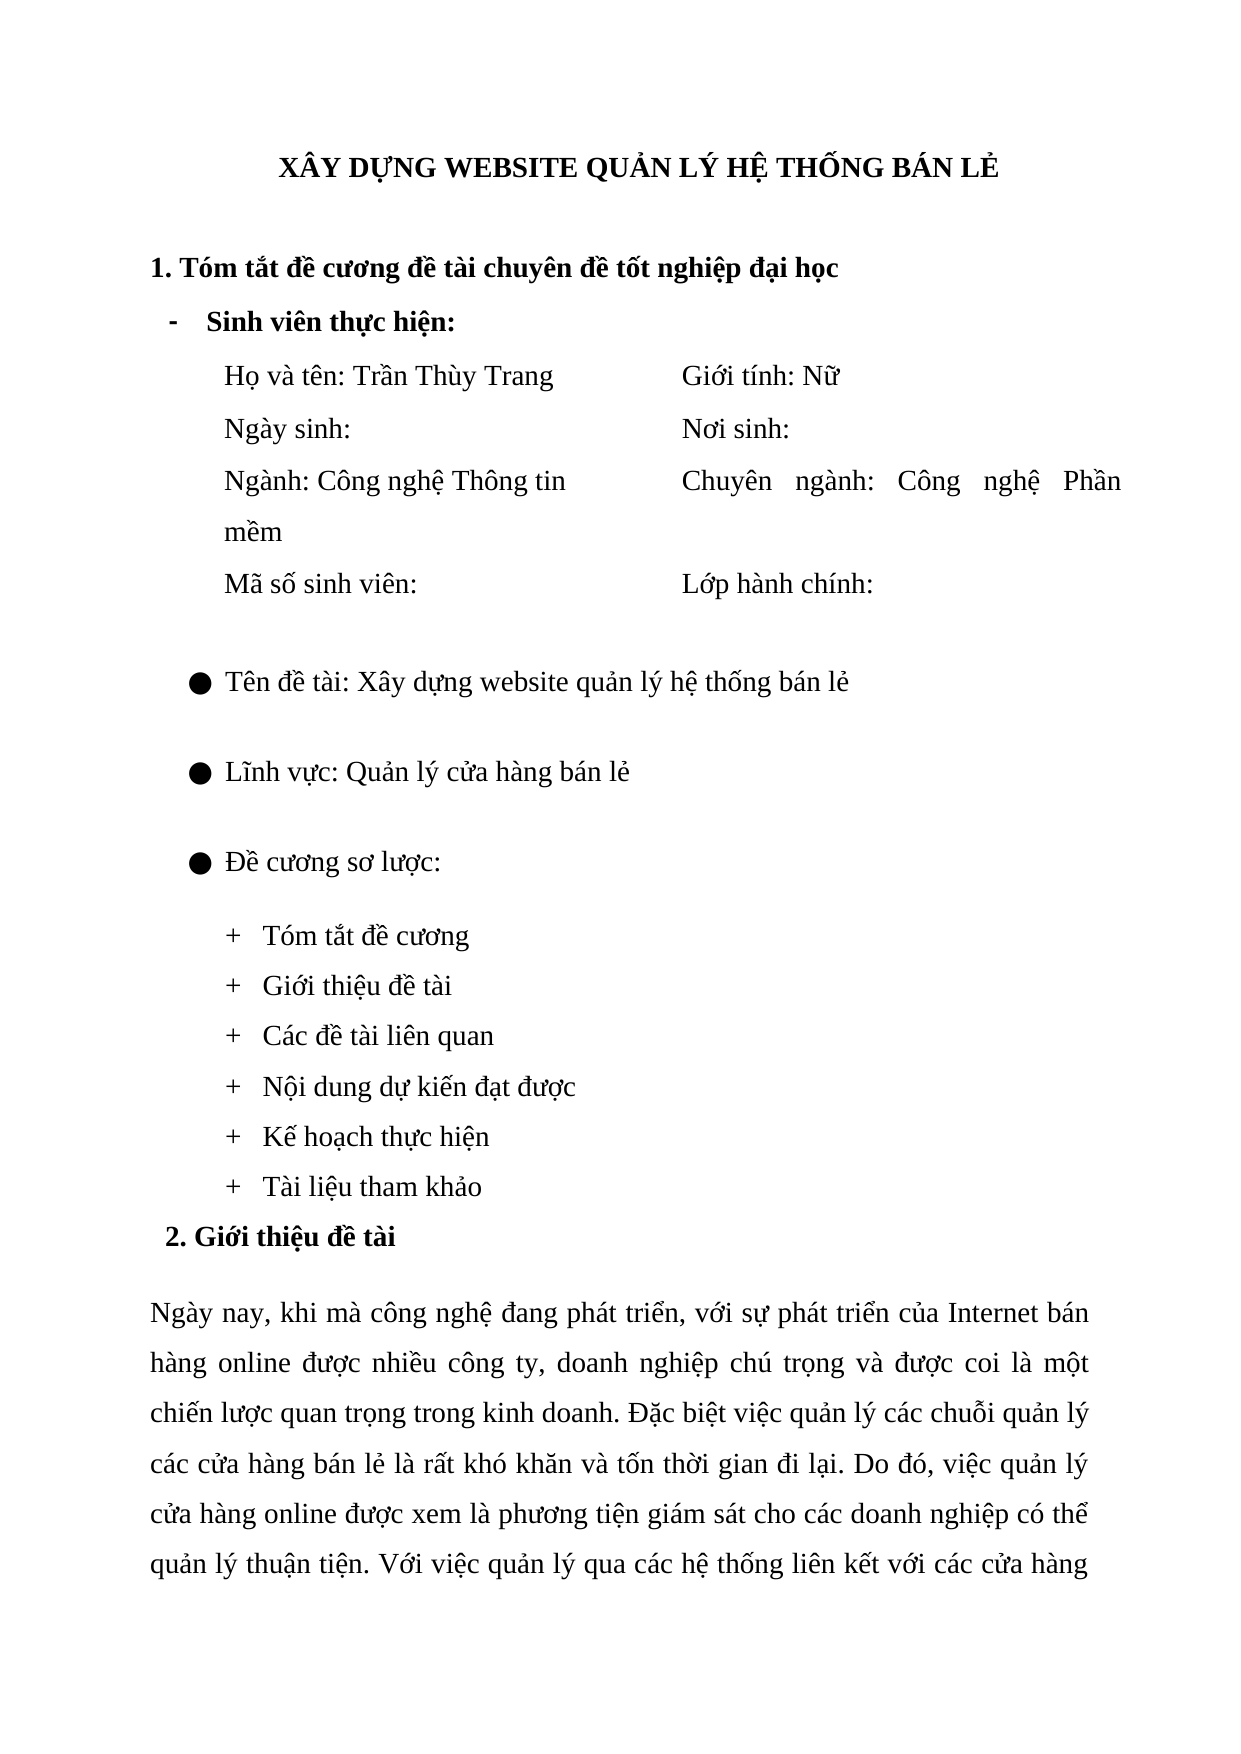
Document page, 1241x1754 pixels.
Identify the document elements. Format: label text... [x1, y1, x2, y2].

text + Các đề tài liên quan [225, 1018, 1090, 1052]
text + Tài liệu tham khảo [225, 1169, 1090, 1203]
text Mã số sinh viên: Lớp hành chính: [194, 566, 1090, 599]
list Lĩnh vực: Quản lý cửa hàng bán lẻ [187, 738, 1090, 798]
text Ngành: Công nghệ Thông tin Chuyên ngành: Công nghệ Phần mềm [224, 463, 1122, 547]
text + Kế hoạch thực hiện [225, 1119, 1090, 1152]
subtitle 1. Tóm tắt đề cương đề tài chuyên đề tốt nghiệp đại học [150, 251, 1090, 284]
list Đề cương sơ lược: [187, 828, 1090, 888]
text + Tóm tắt đề cương [225, 918, 1090, 951]
text Ngày sinh: Nơi sinh: [194, 411, 1090, 444]
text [150, 1295, 1090, 1580]
subtitle 2. Giới thiệu đề tài [165, 1219, 1090, 1253]
text + Giới thiệu đề tài [225, 968, 1090, 1002]
subtitle XÂY DỰNG WEBSITE QUẢN LÝ HỆ THỐNG BÁN LẺ [187, 150, 1090, 183]
text + Nội dung dự kiến đạt được [225, 1069, 1090, 1102]
list Sinh viên thực hiện: [169, 303, 1090, 339]
list Tên đề tài: Xây dựng website quản lý hệ thống bán lẻ [187, 649, 1090, 708]
text Họ và tên: Trần Thùy Trang Giới tính: Nữ [194, 358, 1084, 392]
